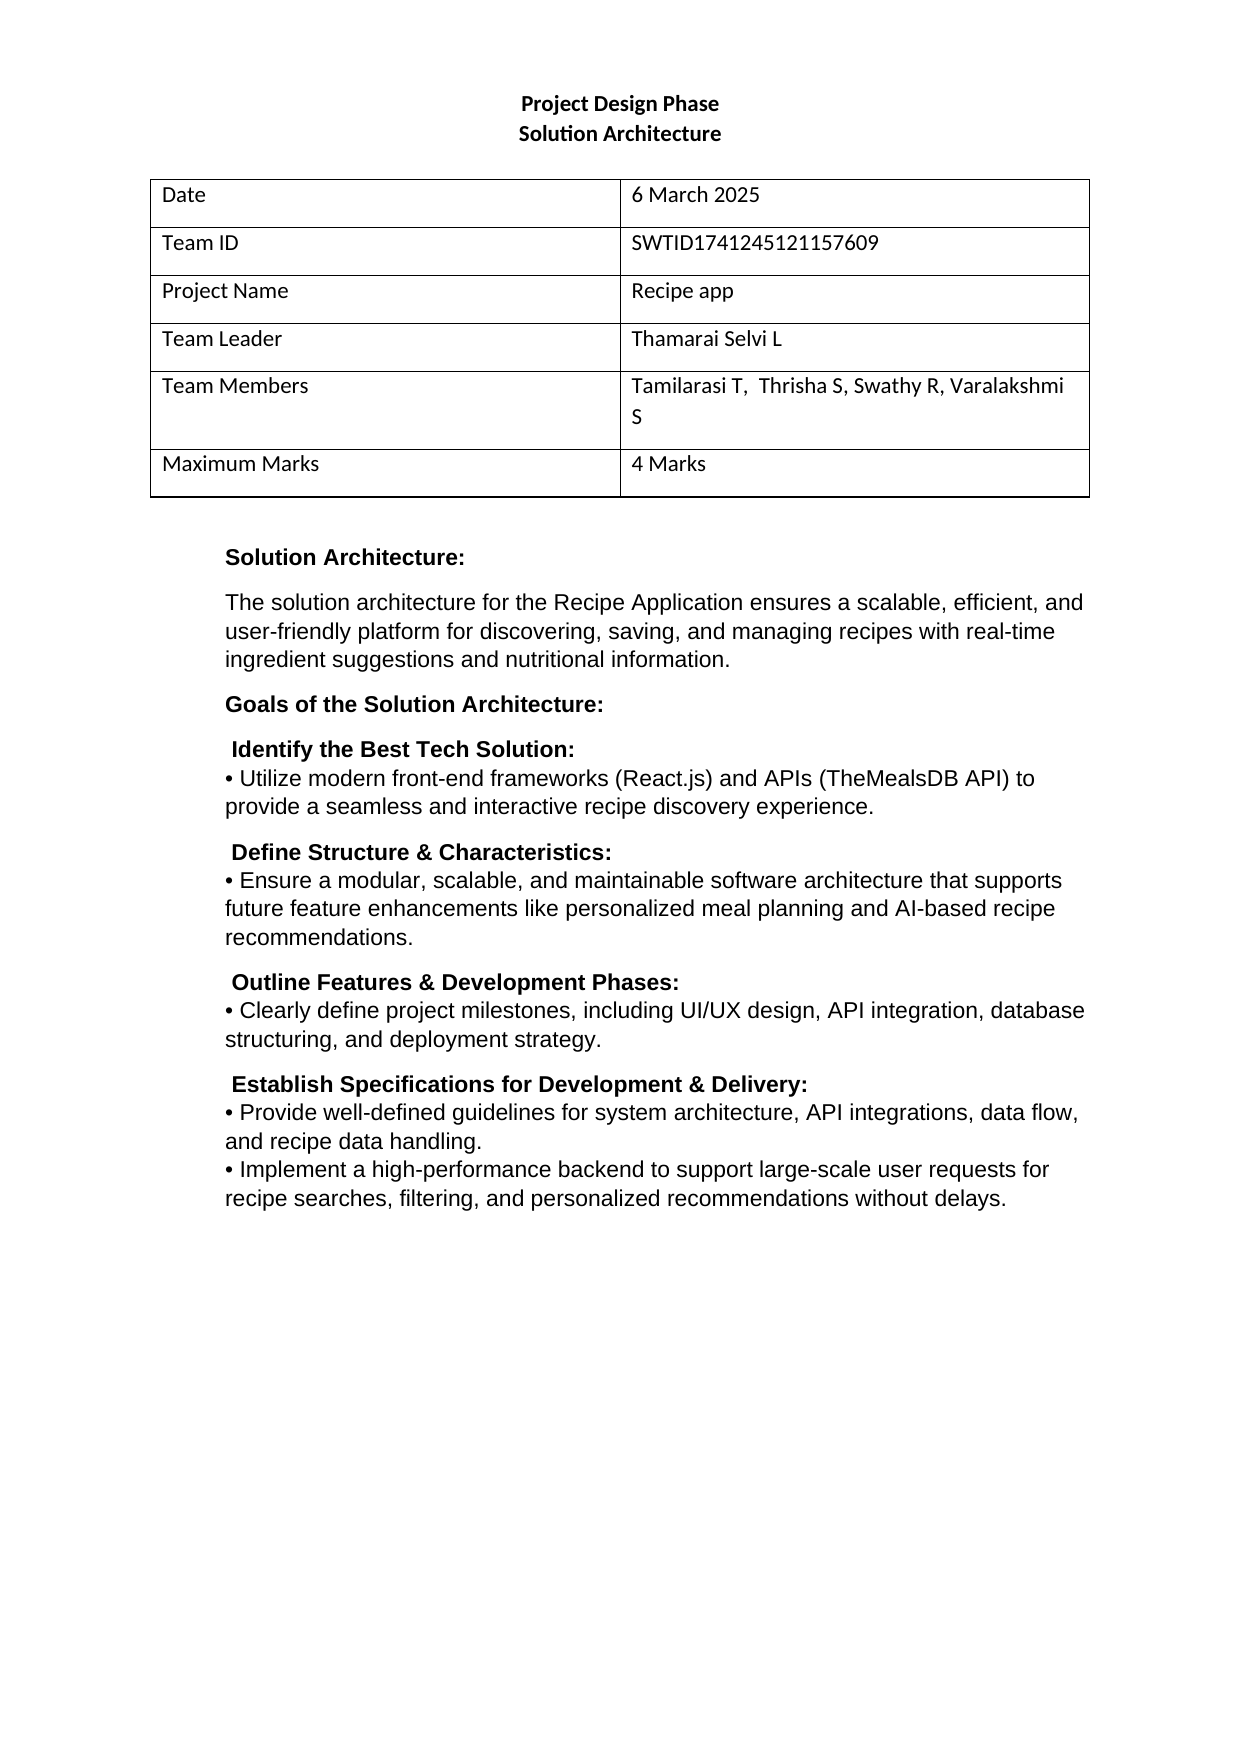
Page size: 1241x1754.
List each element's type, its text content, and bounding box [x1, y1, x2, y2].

text The solution architecture for the Recipe Application ensures a scalable, efficient, and user-friendly platform for discovering, saving, and managing recipes with real-time ingredient suggestions and nutritional information. [225, 589, 1090, 673]
table_header Date [151, 180, 620, 227]
text Establish Specifications for Development & Delivery: • Provide well-defined guidelines for system architecture, API integrations, data flow, and recipe data handling. • Implement a high-performance backend to support large-scale user requests for recipe searches, filtering, and personalized recommendations without delays. [225, 1071, 1090, 1211]
text Goals of the Solution Architecture: [225, 691, 1090, 718]
text Identify the Best Tech Solution: • Utilize modern front-end frameworks (React.js) and APIs (TheMealsDB API) to provide a seamless and interactive recipe discovery experience. [225, 736, 1090, 820]
table_cell Maximum Marks [151, 450, 620, 496]
table_cell Team ID [151, 228, 620, 275]
text Outline Features & Development Phases: • Clearly define project milestones, including UI/UX design, API integration, database structuring, and deployment strategy. [225, 969, 1090, 1052]
table_cell Tamilarasi T, Thrisha S, Swathy R, Varalakshmi S [621, 372, 1089, 448]
table_cell Project Name [151, 276, 620, 323]
text Solution Architecture: [225, 544, 1090, 571]
table_cell Thamarai Selvi L [621, 324, 1089, 371]
table_cell Team Members [151, 372, 620, 448]
table_cell Team Leader [151, 324, 620, 371]
table_header 6 March 2025 [621, 180, 1089, 227]
table_cell 4 Marks [621, 450, 1089, 496]
table_cell Recipe app [621, 276, 1089, 323]
table_cell SWTID1741245121157609 [621, 228, 1089, 275]
text Define Structure & Characteristics: • Ensure a modular, scalable, and maintainable software architecture that supports future feature enhancements like personalized meal planning and AI-based recipe recommendations. [225, 838, 1090, 950]
text Solution Architecture [150, 119, 1090, 147]
text Project Design Phase [150, 89, 1090, 117]
